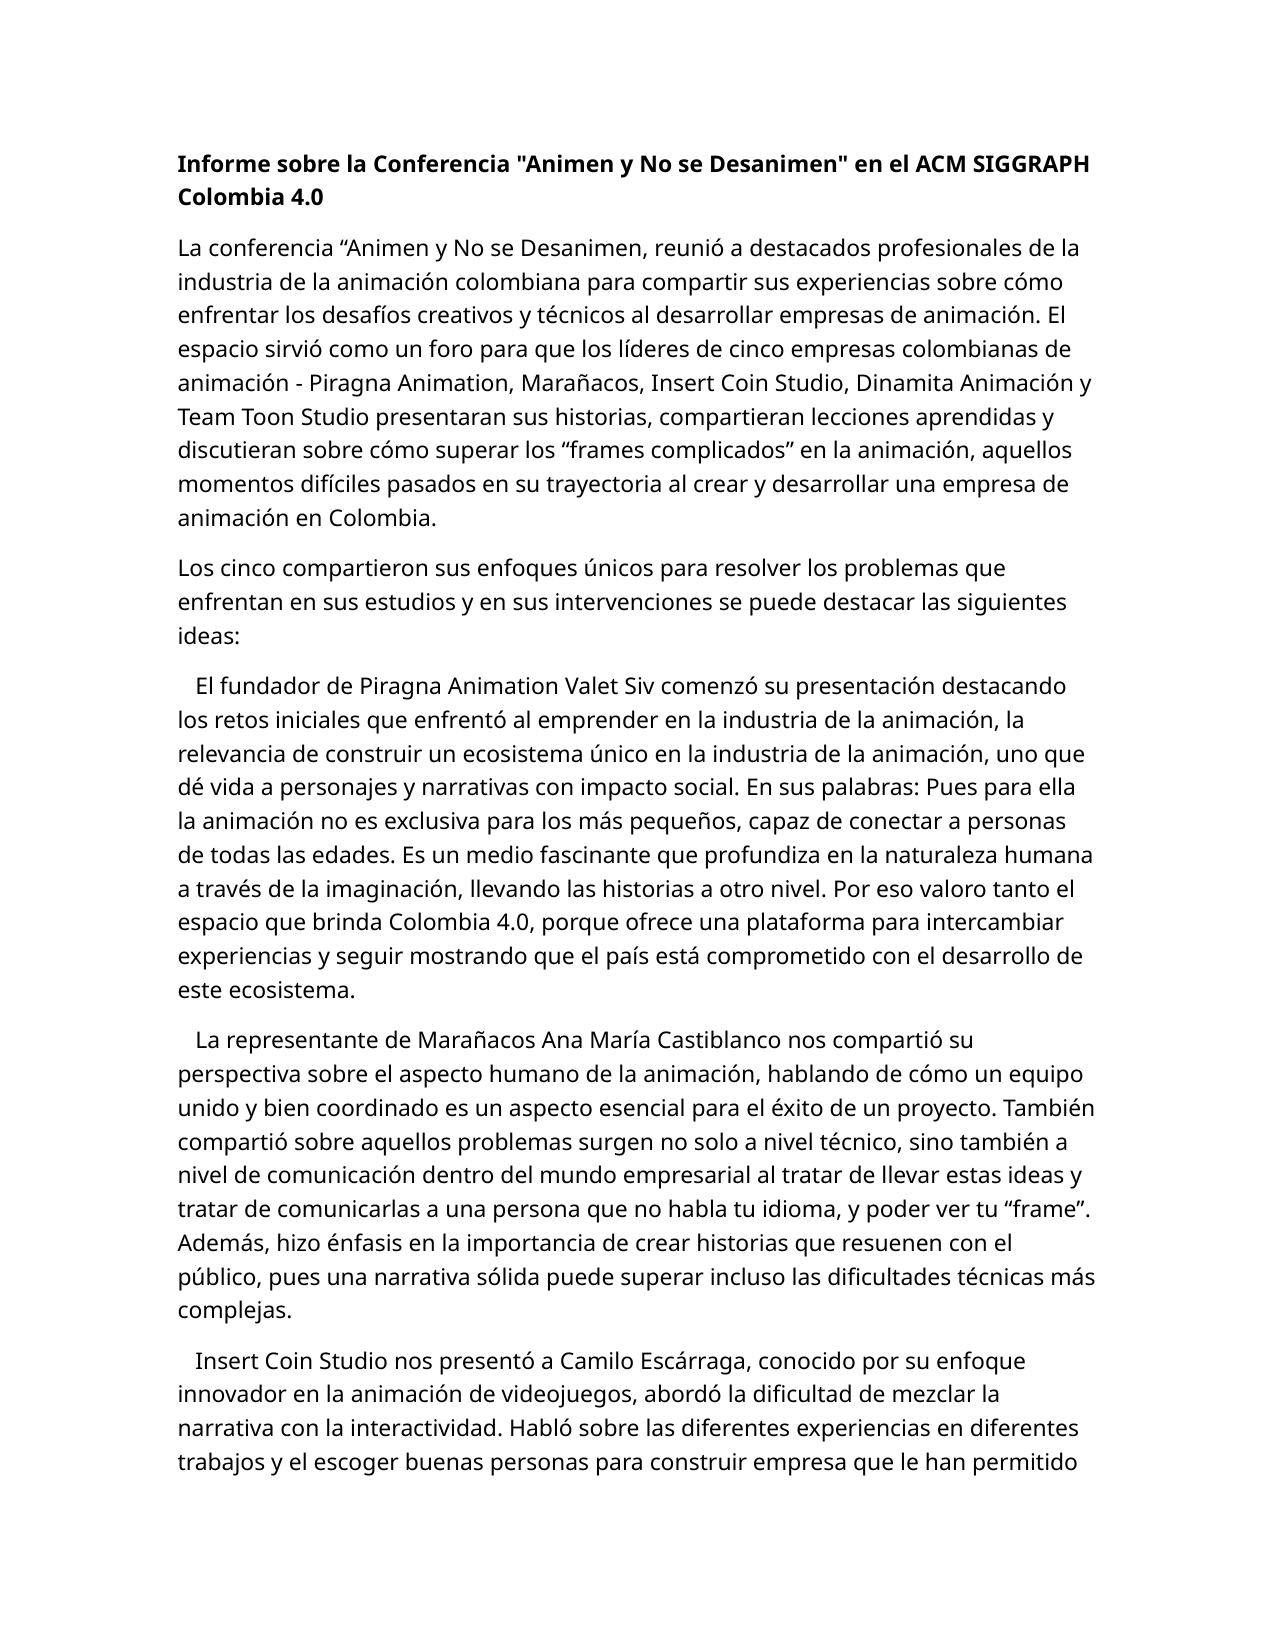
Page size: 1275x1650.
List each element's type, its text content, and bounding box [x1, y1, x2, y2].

text La representante de Marañacos Ana María Castiblanco nos compartió su perspectiva sobre el aspecto humano de la animación, hablando de cómo un equipo unido y bien coordinado es un aspecto esencial para el éxito de un proyecto. También compartió sobre aquellos problemas surgen no solo a nivel técnico, sino también a nivel de comunicación dentro del mundo empresarial al tratar de llevar estas ideas y tratar de comunicarlas a una persona que no habla tu idioma, y poder ver tu “frame”. Además, hizo énfasis en la importancia de crear historias que resuenen con el público, pues una narrativa sólida puede superar incluso las dificultades técnicas más complejas. [177, 1024, 1098, 1326]
text El fundador de Piragna Animation Valet Siv comenzó su presentación destacando los retos iniciales que enfrentó al emprender en la industria de la animación, la relevancia de construir un ecosistema único en la industria de la animación, uno que dé vida a personajes y narrativas con impacto social. En sus palabras: Pues para ella la animación no es exclusiva para los más pequeños, capaz de conectar a personas de todas las edades. Es un medio fascinante que profundiza en la naturaleza humana a través de la imaginación, llevando las historias a otro nivel. Por eso valoro tanto el espacio que brinda Colombia 4.0, porque ofrece una plataforma para intercambiar experiencias y seguir mostrando que el país está comprometido con el desarrollo de este ecosistema. [177, 670, 1098, 1005]
text Informe sobre la Conferencia "Animen y No se Desanimen" en el ACM SIGGRAPH Colombia 4.0 [177, 148, 1098, 213]
text Los cinco compartieron sus enfoques únicos para resolver los problemas que enfrentan en sus estudios y en sus intervenciones se puede destacar las siguientes ideas: [177, 552, 1098, 651]
text La conferencia “Animen y No se Desanimen, reunió a destacados profesionales de la industria de la animación colombiana para compartir sus experiencias sobre cómo enfrentar los desafíos creativos y técnicos al desarrollar empresas de animación. El espacio sirvió como un foro para que los líderes de cinco empresas colombianas de animación - Piragna Animation, Marañacos, Insert Coin Studio, Dinamita Animación y Team Toon Studio presentaran sus historias, compartieran lecciones aprendidas y discutieran sobre cómo superar los “frames complicados” en la animación, aquellos momentos difíciles pasados en su trayectoria al crear y desarrollar una empresa de animación en Colombia. [177, 232, 1098, 533]
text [177, 1345, 1098, 1477]
